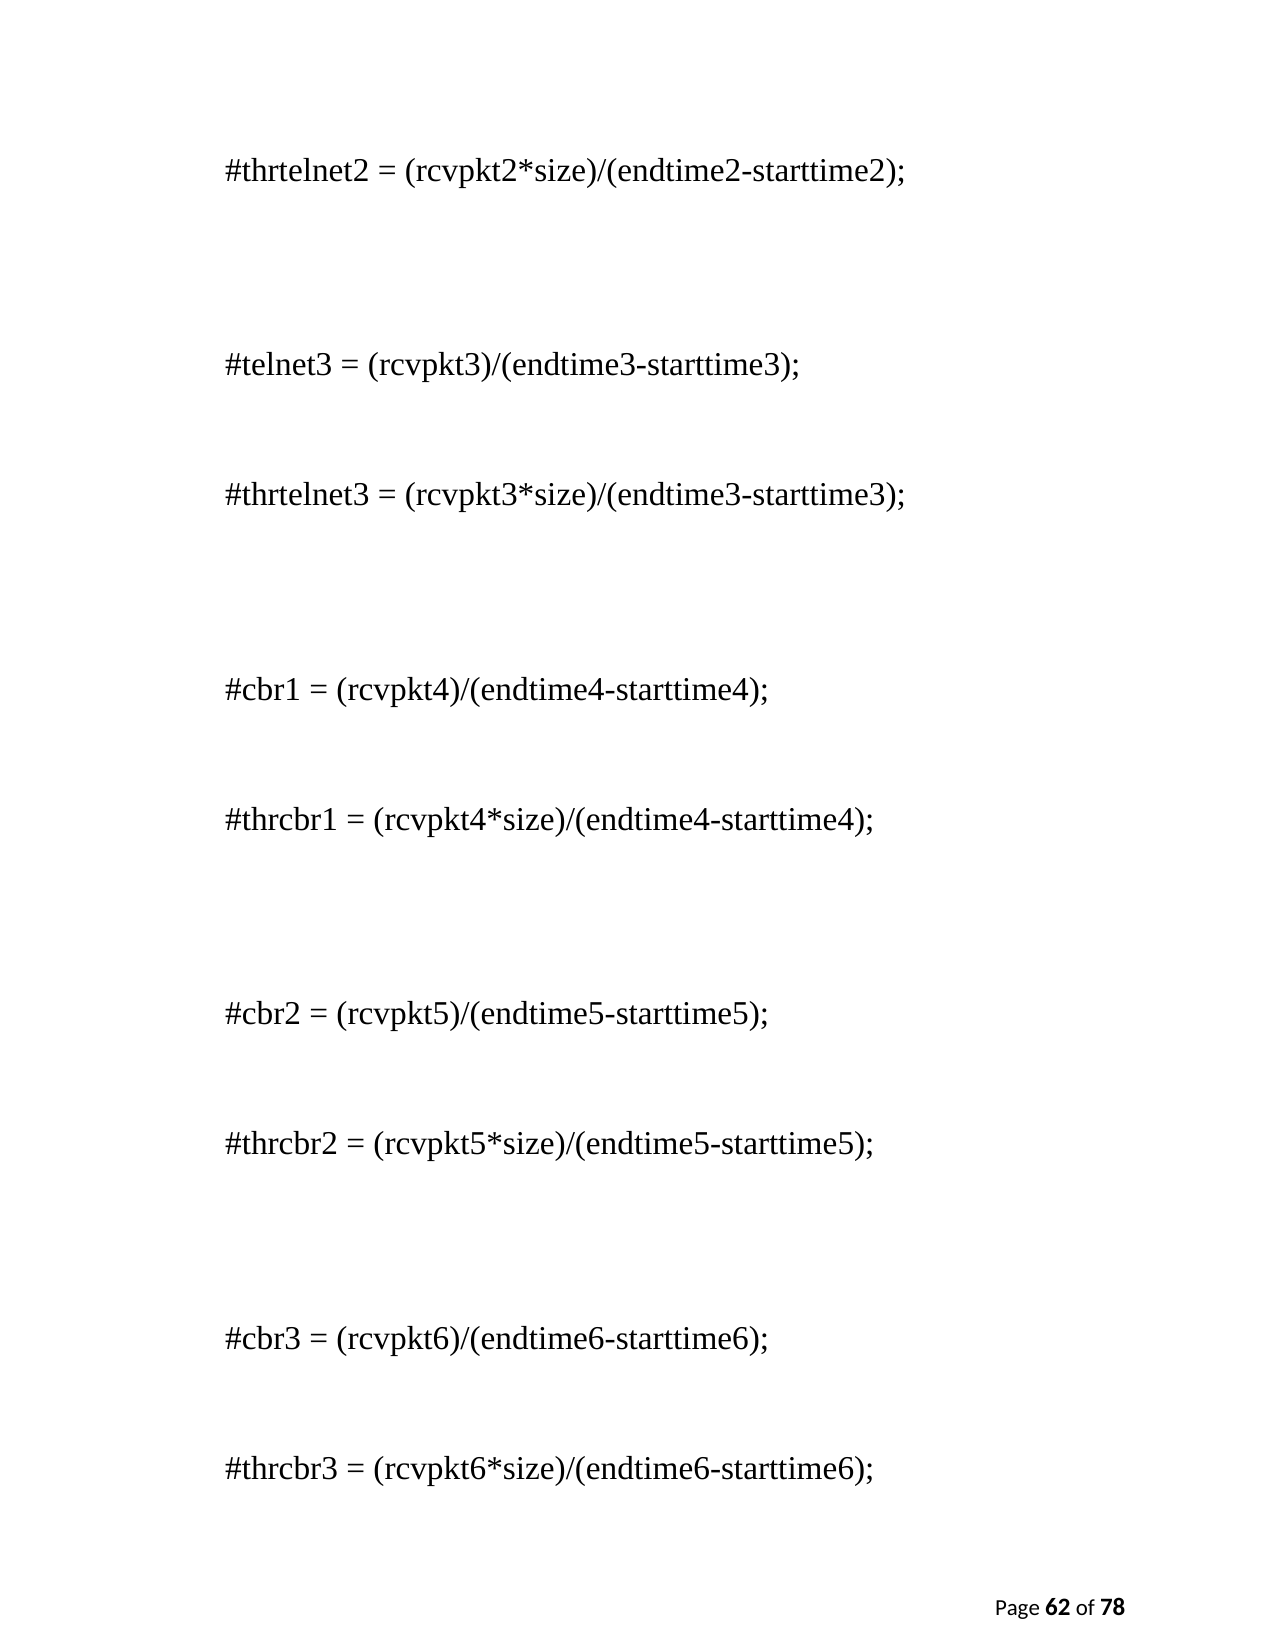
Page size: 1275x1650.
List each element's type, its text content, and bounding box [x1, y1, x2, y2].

text #thrcbr3 = (rcvpkt6*size)/(endtime6-starttime6); [150, 1448, 1125, 1486]
text #thrcbr2 = (rcvpkt5*size)/(endtime5-starttime5); [150, 1123, 1125, 1162]
text #thrcbr1 = (rcvpkt4*size)/(endtime4-starttime4); [150, 799, 1125, 837]
text #telnet3 = (rcvpkt3)/(endtime3-starttime3); [150, 345, 1125, 383]
text #thrtelnet2 = (rcvpkt2*size)/(endtime2-starttime2); [150, 150, 1125, 188]
text #cbr2 = (rcvpkt5)/(endtime5-starttime5); [150, 994, 1125, 1032]
text #cbr3 = (rcvpkt6)/(endtime6-starttime6); [150, 1318, 1125, 1356]
text #thrtelnet3 = (rcvpkt3*size)/(endtime3-starttime3); [150, 474, 1125, 513]
text #cbr1 = (rcvpkt4)/(endtime4-starttime4); [150, 669, 1125, 707]
